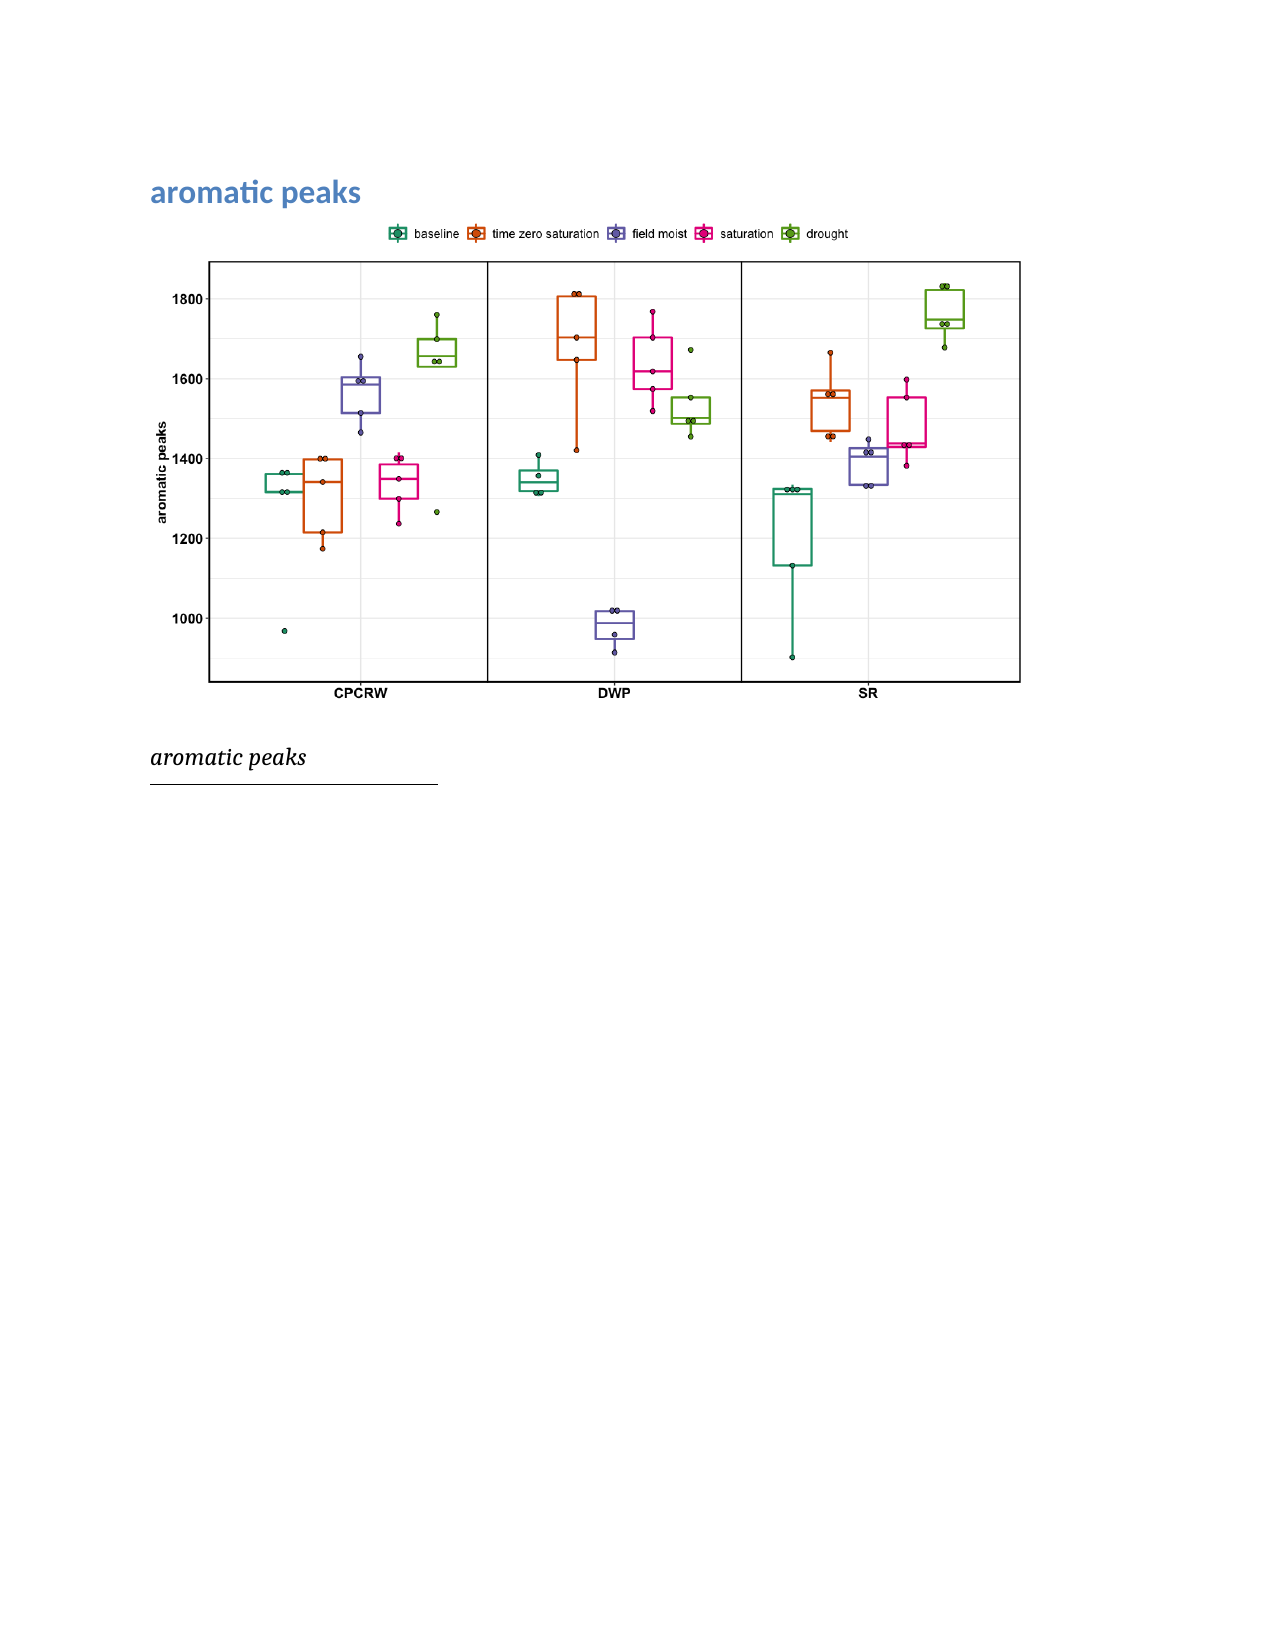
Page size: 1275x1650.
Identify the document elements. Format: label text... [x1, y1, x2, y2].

text aromatic peaks [150, 743, 1125, 772]
picture [150, 211, 1025, 722]
subtitle aromatic peaks [150, 171, 1125, 212]
